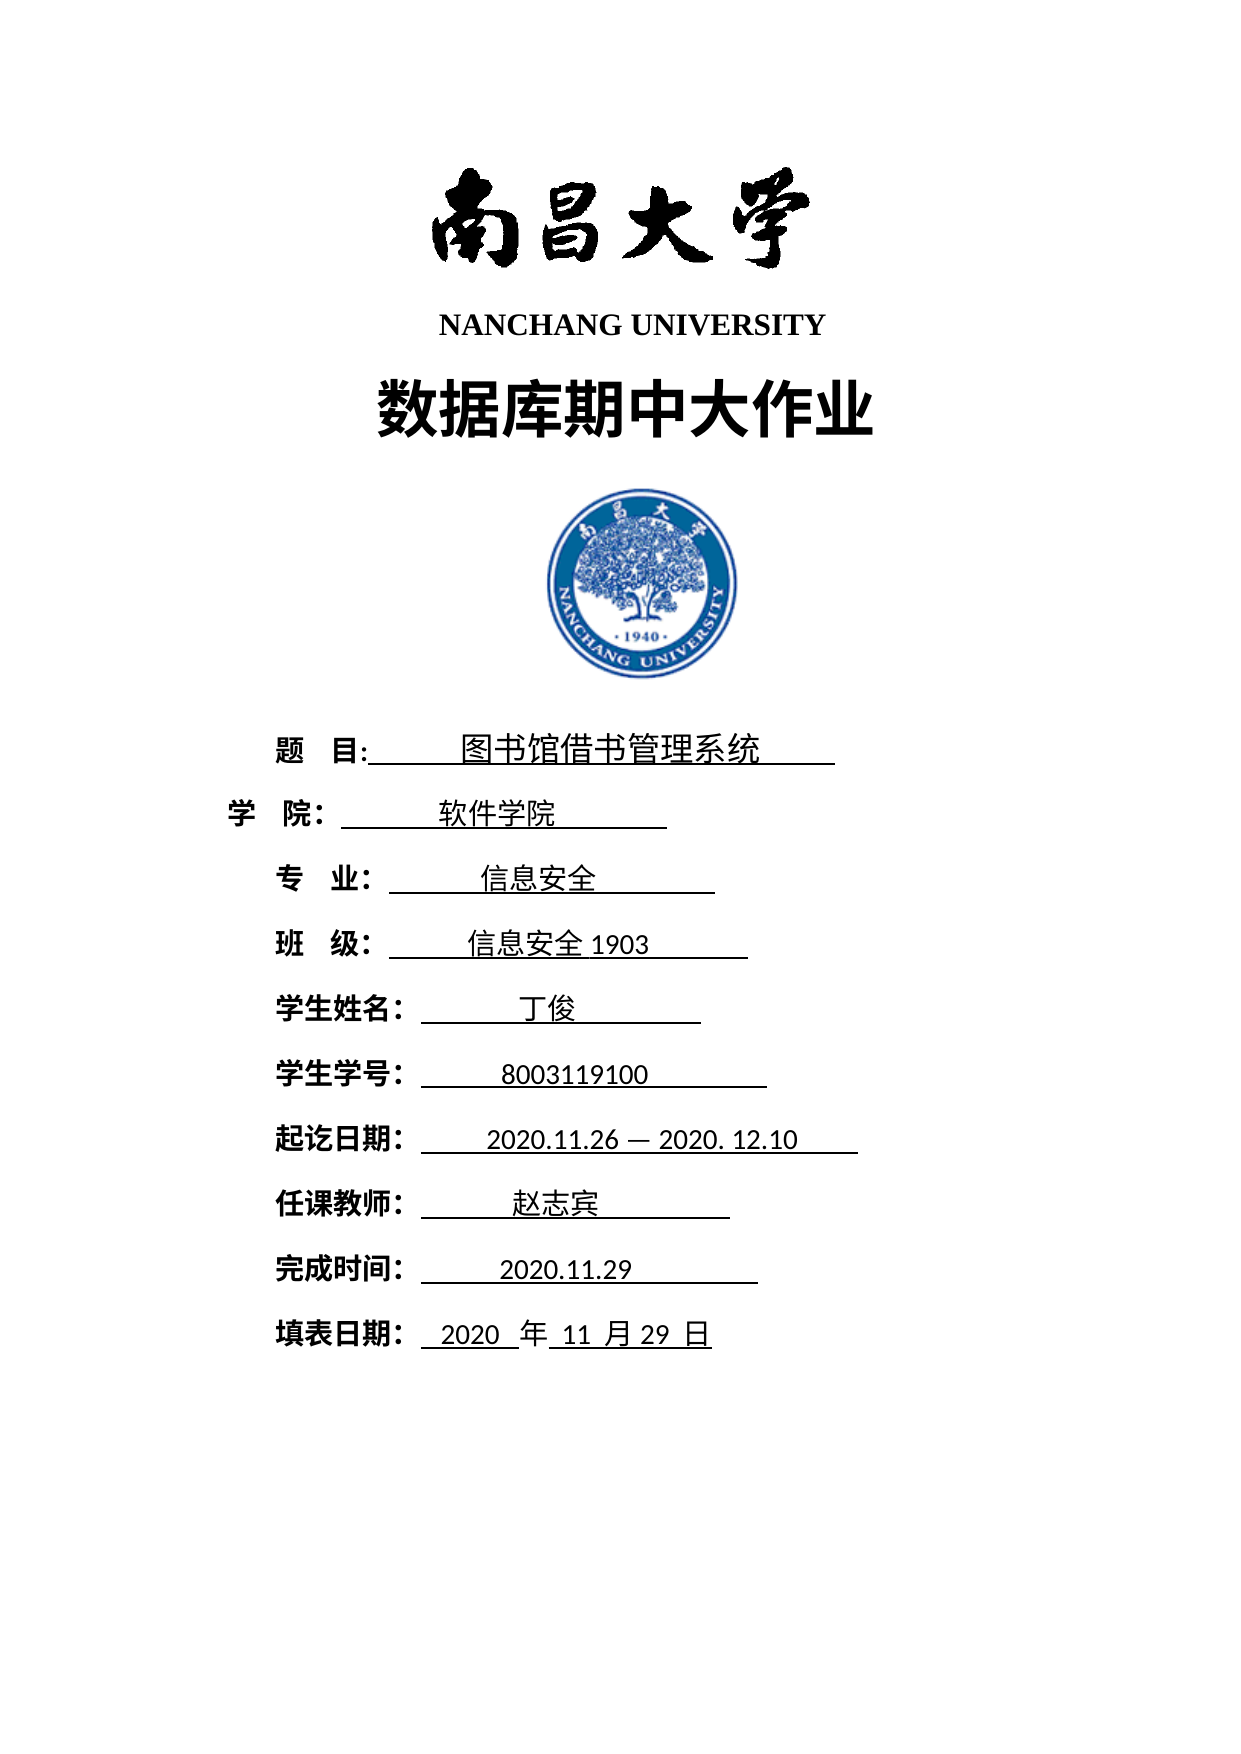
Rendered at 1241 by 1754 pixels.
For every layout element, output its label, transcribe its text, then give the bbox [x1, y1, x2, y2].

text 学生姓名： 丁俊 [187, 974, 1053, 1039]
text 题 目: 图书馆借书管理系统 [231, 714, 1053, 779]
text 任课教师： 赵志宾 [187, 1169, 1053, 1234]
text 专 业： 信息安全 [187, 844, 1053, 909]
text 填表日期： 2020 年 11 月 29 日 [187, 1299, 1053, 1364]
picture [543, 487, 741, 681]
text NANCHANG UNIVERSITY [187, 292, 1053, 357]
text 学生学号： 8003119100 [187, 1039, 1053, 1104]
text 数据库期中大作业 [187, 357, 1053, 454]
text 完成时间： 2020.11.29 [187, 1234, 1053, 1299]
text 起讫日期： 2020.11.26 — 2020. 12.10 [187, 1104, 1053, 1169]
text 班 级： 信息安全1903 [187, 909, 1053, 974]
text 学 院： 软件学院 [187, 779, 1053, 844]
